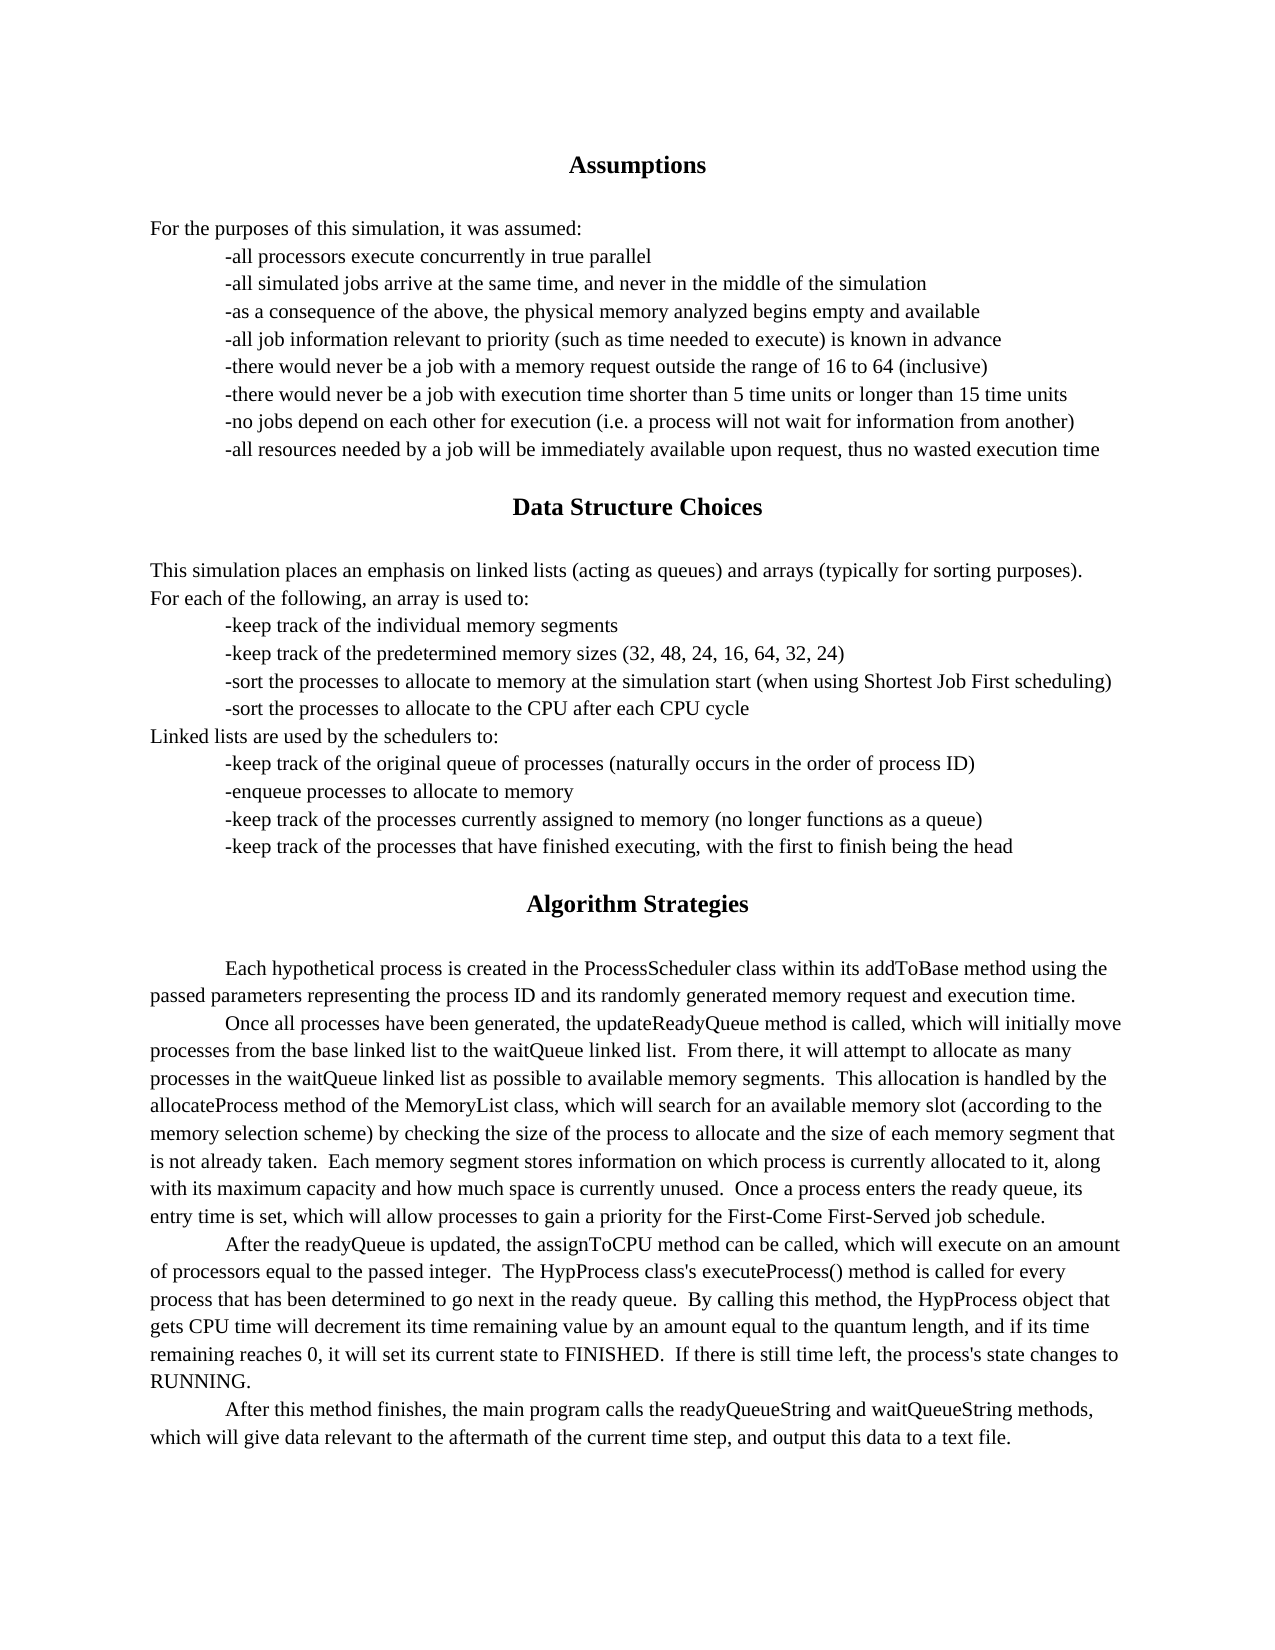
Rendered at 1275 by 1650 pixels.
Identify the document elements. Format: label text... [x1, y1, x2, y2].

text Data Structure Choices [150, 492, 1125, 521]
text -sort the processes to allocate to memory at the simulation start (when using Shortest Job First scheduling) [150, 668, 1125, 693]
text After the readyQueue is updated, the assignToCPU method can be called, which will execute on an amount of processors equal to the passed integer. The HypProcess class's executeProcess() method is called for every process that has been determined to go next in the ready queue. By calling this method, the HypProcess object that gets CPU time will decrement its time remaining value by an amount equal to the quantum length, and if its time remaining reaches 0, it will set its current state to FINISHED. If there is still time left, the process's state changes to RUNNING. [150, 1231, 1125, 1393]
text After this method finishes, the main program calls the readyQueueString and waitQueueString methods, which will give data relevant to the aftermath of the current time step, and output this data to a text file. [150, 1397, 1125, 1449]
text -as a consequence of the above, the physical memory analyzed begins empty and available [150, 299, 1125, 323]
text Linked lists are used by the schedulers to: [150, 724, 1125, 748]
text -keep track of the processes currently assigned to memory (no longer functions as a queue) [150, 807, 1125, 831]
text -no jobs depend on each other for execution (i.e. a process will not wait for information from another) [150, 409, 1125, 433]
text -all job information relevant to priority (such as time needed to execute) is known in advance [150, 326, 1125, 351]
text -keep track of the individual memory segments [150, 613, 1125, 637]
text -enqueue processes to allocate to memory [150, 779, 1125, 803]
text -keep track of the processes that have finished executing, with the first to finish being the head [150, 834, 1125, 858]
text -keep track of the original queue of processes (naturally occurs in the order of process ID) [150, 751, 1125, 775]
text -there would never be a job with a memory request outside the range of 16 to 64 (inclusive) [150, 354, 1125, 378]
text -all resources needed by a job will be immediately available upon request, thus no wasted execution time [150, 437, 1125, 461]
text Assumptions [150, 150, 1125, 179]
text -there would never be a job with execution time shorter than 5 time units or longer than 15 time units [150, 382, 1125, 406]
text -sort the processes to allocate to the CPU after each CPU cycle [150, 696, 1125, 720]
text Algorithm Strategies [150, 889, 1125, 918]
text Each hypothetical process is created in the ProcessScheduler class within its addToBase method using the passed parameters representing the process ID and its randomly generated memory request and execution time. [150, 955, 1125, 1007]
text Once all processes have been generated, the updateReadyQueue method is called, which will initially move processes from the base linked list to the waitQueue linked list. From there, it will attempt to allocate as many processes in the waitQueue linked list as possible to available memory segments. This allocation is handled by the allocateProcess method of the MemoryList class, which will search for an available memory slot (according to the memory selection scheme) by checking the size of the process to allocate and the size of each memory segment that is not already taken. Each memory segment stores information on which process is currently allocated to it, along with its maximum capacity and how much space is currently unused. Once a process enters the ready queue, its entry time is set, which will allow processes to gain a priority for the First-Come First-Served job schedule. [150, 1011, 1125, 1228]
text This simulation places an emphasis on linked lists (acting as queues) and arrays (typically for sorting purposes). [150, 558, 1125, 582]
text For the purposes of this simulation, it was assumed: [150, 216, 1125, 240]
text -all simulated jobs arrive at the same time, and never in the middle of the simulation [150, 271, 1125, 295]
text -keep track of the predetermined memory sizes (32, 48, 24, 16, 64, 32, 24) [150, 641, 1125, 665]
text For each of the following, an array is used to: [150, 586, 1125, 610]
text -all processors execute concurrently in true parallel [150, 244, 1125, 268]
